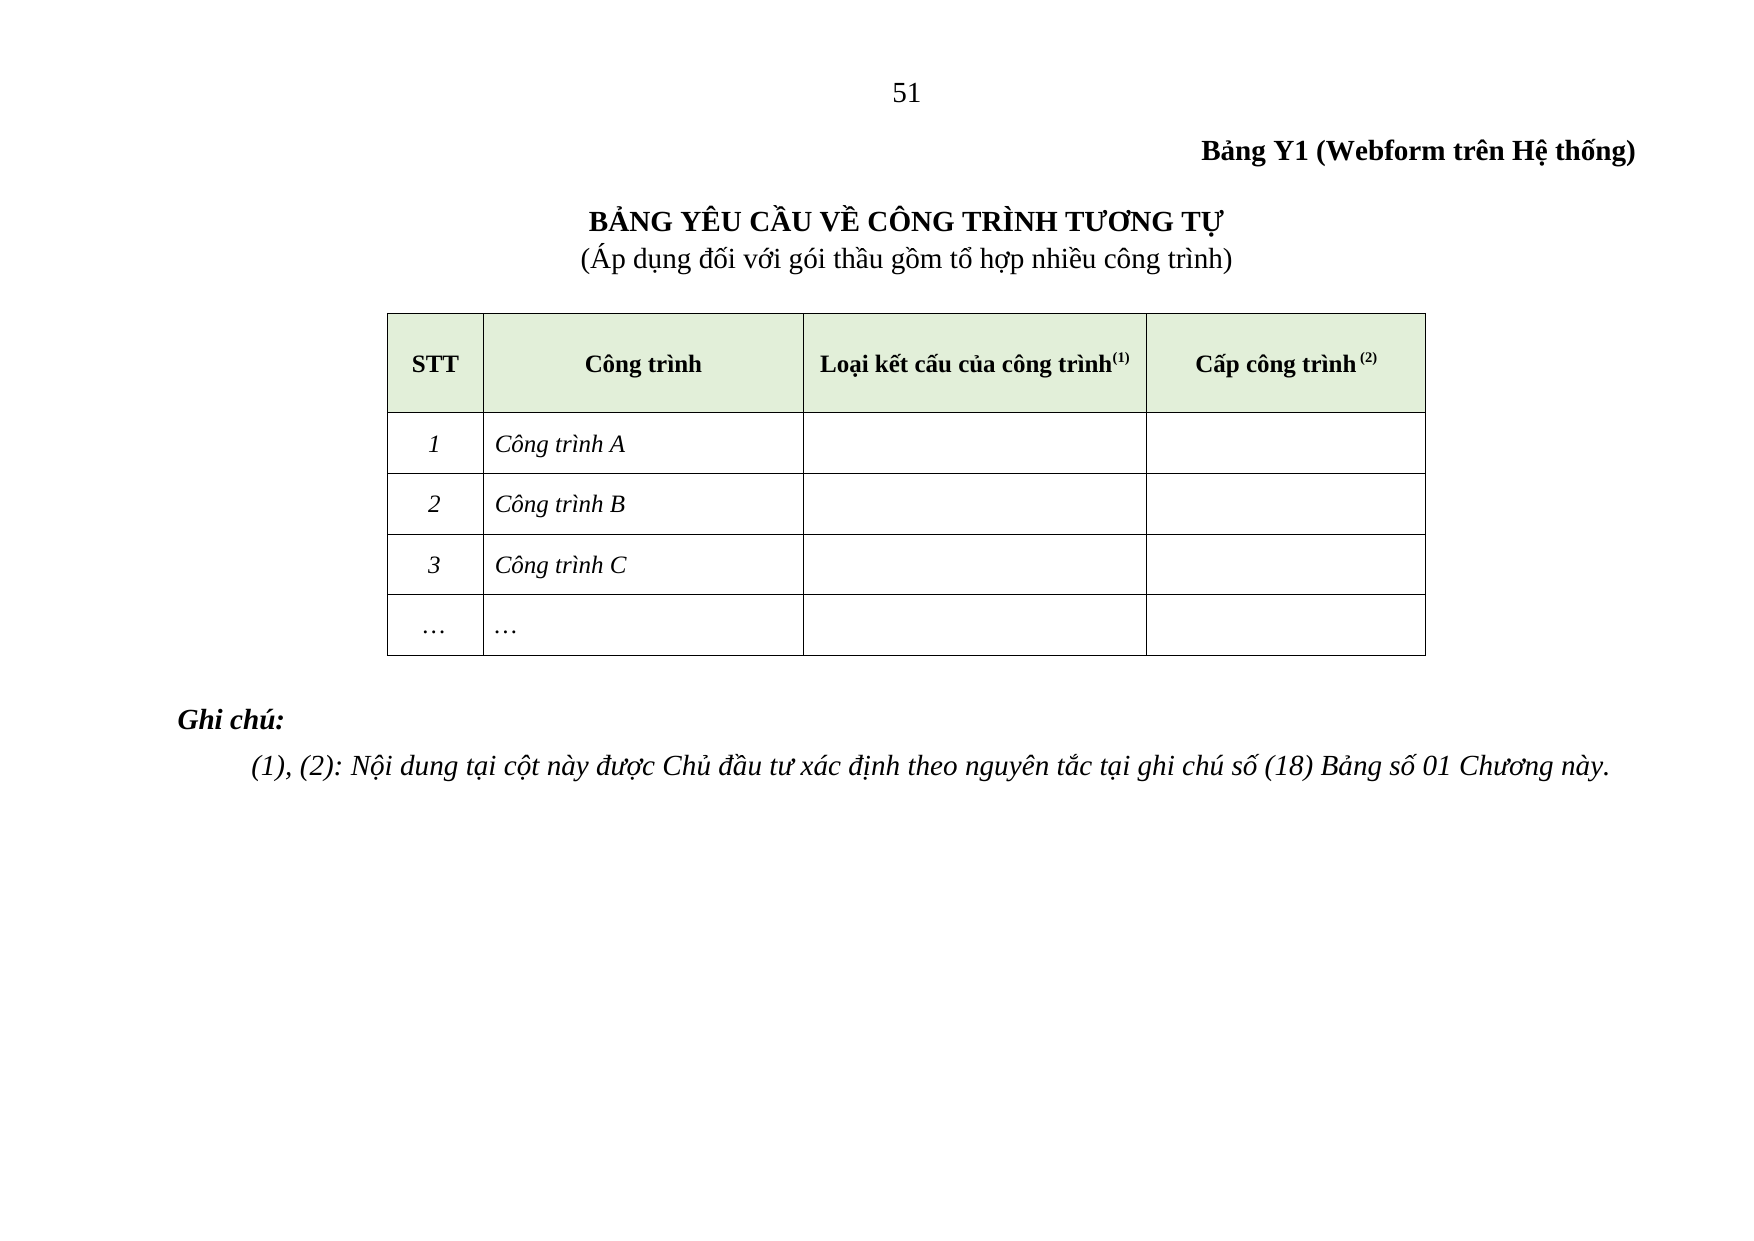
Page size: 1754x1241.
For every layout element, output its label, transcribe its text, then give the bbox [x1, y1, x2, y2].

table_cell 3 [388, 535, 483, 594]
text Ghi chú: [177, 702, 1636, 735]
table_cell Công trình C [484, 535, 803, 594]
table_cell [1147, 595, 1425, 655]
table_header STT [388, 314, 483, 412]
table_cell … [388, 595, 483, 655]
table_cell Công trình A [484, 413, 803, 473]
table_cell Công trình B [484, 474, 803, 533]
text Bảng Y1 (Webform trên Hệ thống) [177, 133, 1636, 166]
text (1), (2): Nội dung tại cột này được Chủ đầu tư xác định theo nguyên tắc tại ghi chú số (18) Bảng số 01 Chương này. [177, 748, 1636, 781]
table_header Loại kết cấu của công trình(1) [804, 314, 1146, 412]
table_cell … [484, 595, 803, 655]
table_cell [1147, 413, 1425, 473]
table_cell [1147, 474, 1425, 533]
table_cell [1147, 535, 1425, 594]
table_header Cấp công trình (2) [1147, 314, 1425, 412]
text BẢNG YÊU CẦU VỀ CÔNG TRÌNH TƯƠNG TỰ [177, 204, 1636, 237]
table_cell 1 [388, 413, 483, 473]
table_header Công trình [484, 314, 803, 412]
text (Áp dụng đối với gói thầu gồm tổ hợp nhiều công trình) [177, 242, 1636, 275]
table_cell [804, 535, 1146, 594]
table_cell 2 [388, 474, 483, 533]
table_cell [804, 413, 1146, 473]
table_cell [804, 595, 1146, 655]
table_cell [804, 474, 1146, 533]
